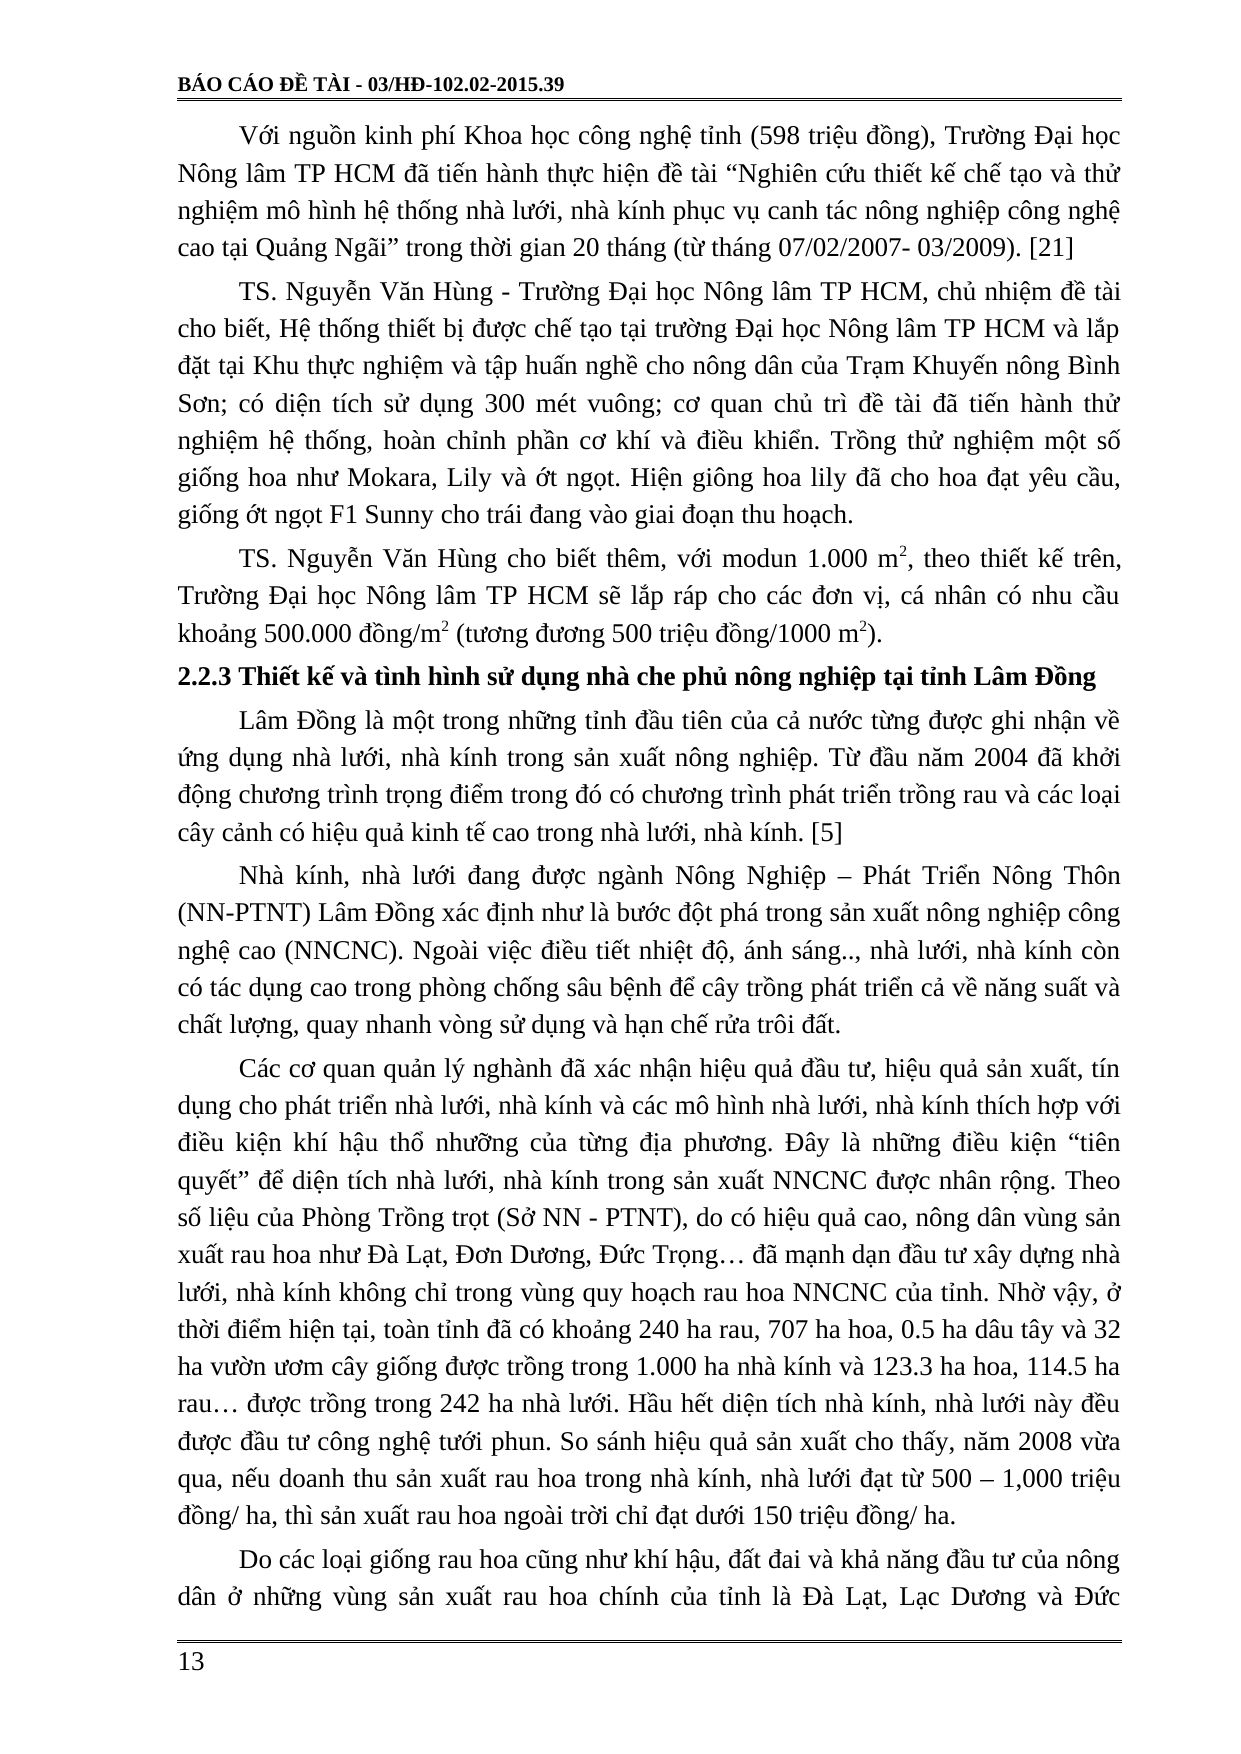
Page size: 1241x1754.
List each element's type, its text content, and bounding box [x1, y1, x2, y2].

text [177, 1543, 1122, 1611]
text Lâm Đồng là một trong những tỉnh đầu tiên của cả nước từng được ghi nhận về ứng dụng nhà lưới, nhà kính trong sản xuất nông nghiệp. Từ đầu năm 2004 đã khởi động chương trình trọng điểm trong đó có chương trình phát triển trồng rau và các loại cây cảnh có hiệu quả kinh tế cao trong nhà lưới, nhà kính. [5] [177, 704, 1122, 847]
text Nhà kính, nhà lưới đang được ngành Nông Nghiệp – Phát Triển Nông Thôn (NN-PTNT) Lâm Đồng xác định như là bước đột phá trong sản xuất nông nghiệp công nghệ cao (NNCNC). Ngoài việc điều tiết nhiệt độ, ánh sáng.., nhà lưới, nhà kính còn có tác dụng cao trong phòng chống sâu bệnh để cây trồng phát triển cả về năng suất và chất lượng, quay nhanh vòng sử dụng và hạn chế rửa trôi đất. [177, 859, 1122, 1039]
text TS. Nguyễn Văn Hùng - Trường Đại học Nông lâm TP HCM, chủ nhiệm đề tài cho biết, Hệ thống thiết bị được chế tạo tại trường Đại học Nông lâm TP HCM và lắp đặt tại Khu thực nghiệm và tập huấn nghề cho nông dân của Trạm Khuyến nông Bình Sơn; có diện tích sử dụng 300 mét vuông; cơ quan chủ trì đề tài đã tiến hành thử nghiệm hệ thống, hoàn chỉnh phần cơ khí và điều khiển. Trồng thử nghiệm một số giống hoa như Mokara, Lily và ớt ngọt. Hiện giông hoa lily đã cho hoa đạt yêu cầu, giống ớt ngọt F1 Sunny cho trái đang vào giai đoạn thu hoạch. [177, 275, 1122, 530]
text TS. Nguyễn Văn Hùng cho biết thêm, với modun 1.000 m2, theo thiết kế trên, Trường Đại học Nông lâm TP HCM sẽ lắp ráp cho các đơn vị, cá nhân có nhu cầu khoảng 500.000 đồng/m2 (tương đương 500 triệu đồng/1000 m2). [177, 542, 1122, 648]
subtitle 2.2.3 Thiết kế và tình hình sử dụng nhà che phủ nông nghiệp tại tỉnh Lâm Đồng [177, 660, 1122, 691]
text Các cơ quan quản lý nghành đã xác nhận hiệu quả đầu tư, hiệu quả sản xuất, tín dụng cho phát triển nhà lưới, nhà kính và các mô hình nhà lưới, nhà kính thích hợp với điều kiện khí hậu thổ nhưỡng của từng địa phương. Đây là những điều kiện “tiên quyết” để diện tích nhà lưới, nhà kính trong sản xuất NNCNC được nhân rộng. Theo số liệu của Phòng Trồng trọt (Sở NN - PTNT), do có hiệu quả cao, nông dân vùng sản xuất rau hoa như Đà Lạt, Đơn Dương, Đức Trọng… đã mạnh dạn đầu tư xây dựng nhà lưới, nhà kính không chỉ trong vùng quy hoạch rau hoa NNCNC của tỉnh. Nhờ vậy, ở thời điểm hiện tại, toàn tỉnh đã có khoảng 240 ha rau, 707 ha hoa, 0.5 ha dâu tây và 32 ha vườn ươm cây giống được trồng trong 1.000 ha nhà kính và 123.3 ha hoa, 114.5 ha rau… được trồng trong 242 ha nhà lưới. Hầu hết diện tích nhà kính, nhà lưới này đều được đầu tư công nghệ tưới phun. So sánh hiệu quả sản xuất cho thấy, năm 2008 vừa qua, nếu doanh thu sản xuất rau hoa trong nhà kính, nhà lưới đạt từ 500 – 1,000 triệu đồng/ ha, thì sản xuất rau hoa ngoài trời chỉ đạt dưới 150 triệu đồng/ ha. [177, 1052, 1122, 1531]
text Với nguồn kinh phí Khoa học công nghệ tỉnh (598 triệu đồng), Trường Đại học Nông lâm TP HCM đã tiến hành thực hiện đề tài “Nghiên cứu thiết kế chế tạo và thử nghiệm mô hình hệ thống nhà lưới, nhà kính phục vụ canh tác nông nghiệp công nghệ cao tại Quảng Ngãi” trong thời gian 20 tháng (từ tháng 07/02/2007- 03/2009). [21] [177, 119, 1122, 262]
